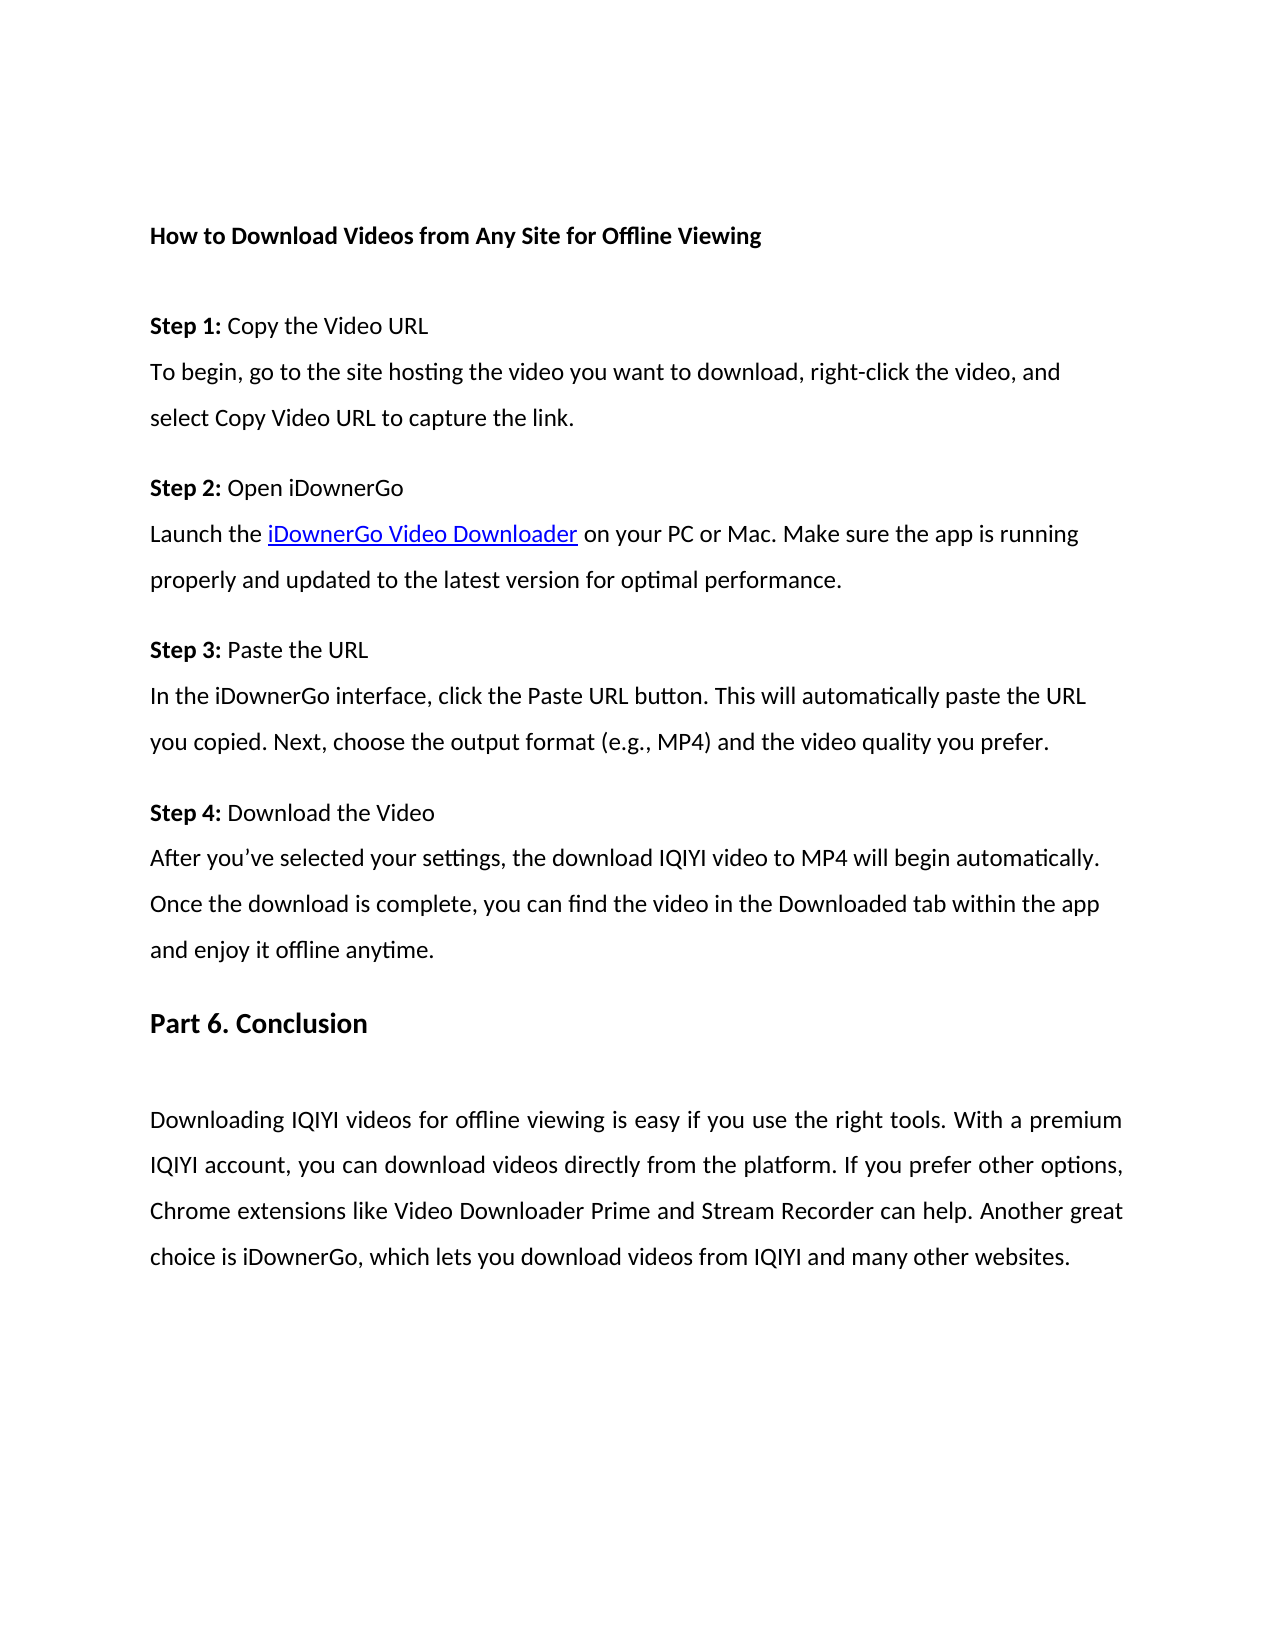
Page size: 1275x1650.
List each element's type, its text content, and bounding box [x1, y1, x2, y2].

text Downloading IQIYI videos for offline viewing is easy if you use the right tools. With a premium IQIYI account, you can download videos directly from the platform. If you prefer other options, Chrome extensions like Video Downloader Prime and Stream Recorder can help. Another great choice is iDownerGo, which lets you download videos from IQIYI and many other websites. [150, 1104, 1125, 1272]
text Step 1: Copy the Video URL To begin, go to the site hosting the video you want to download, right-click the video, and select Copy Video URL to capture the link. [150, 310, 1125, 432]
text How to Download Videos from Any Site for Offline Viewing [150, 220, 1125, 251]
text Part 6. Conclusion [150, 1005, 1125, 1040]
text Step 3: Paste the URL In the iDownerGo interface, click the Paste URL button. This will automatically paste the URL you copied. Next, choose the output format (e.g., MP4) and the video quality you prefer. [150, 634, 1125, 757]
text Step 4: Download the Video After you’ve selected your settings, the download IQIYI video to MP4 will begin automatically. Once the download is complete, you can find the video in the Downloaded tab within the app and enjoy it offline anytime. [150, 797, 1125, 964]
text Step 2: Open iDownerGo Launch the iDownerGo Video Downloader on your PC or Mac. Make sure the app is running properly and updated to the latest version for optimal performance. [150, 472, 1125, 594]
